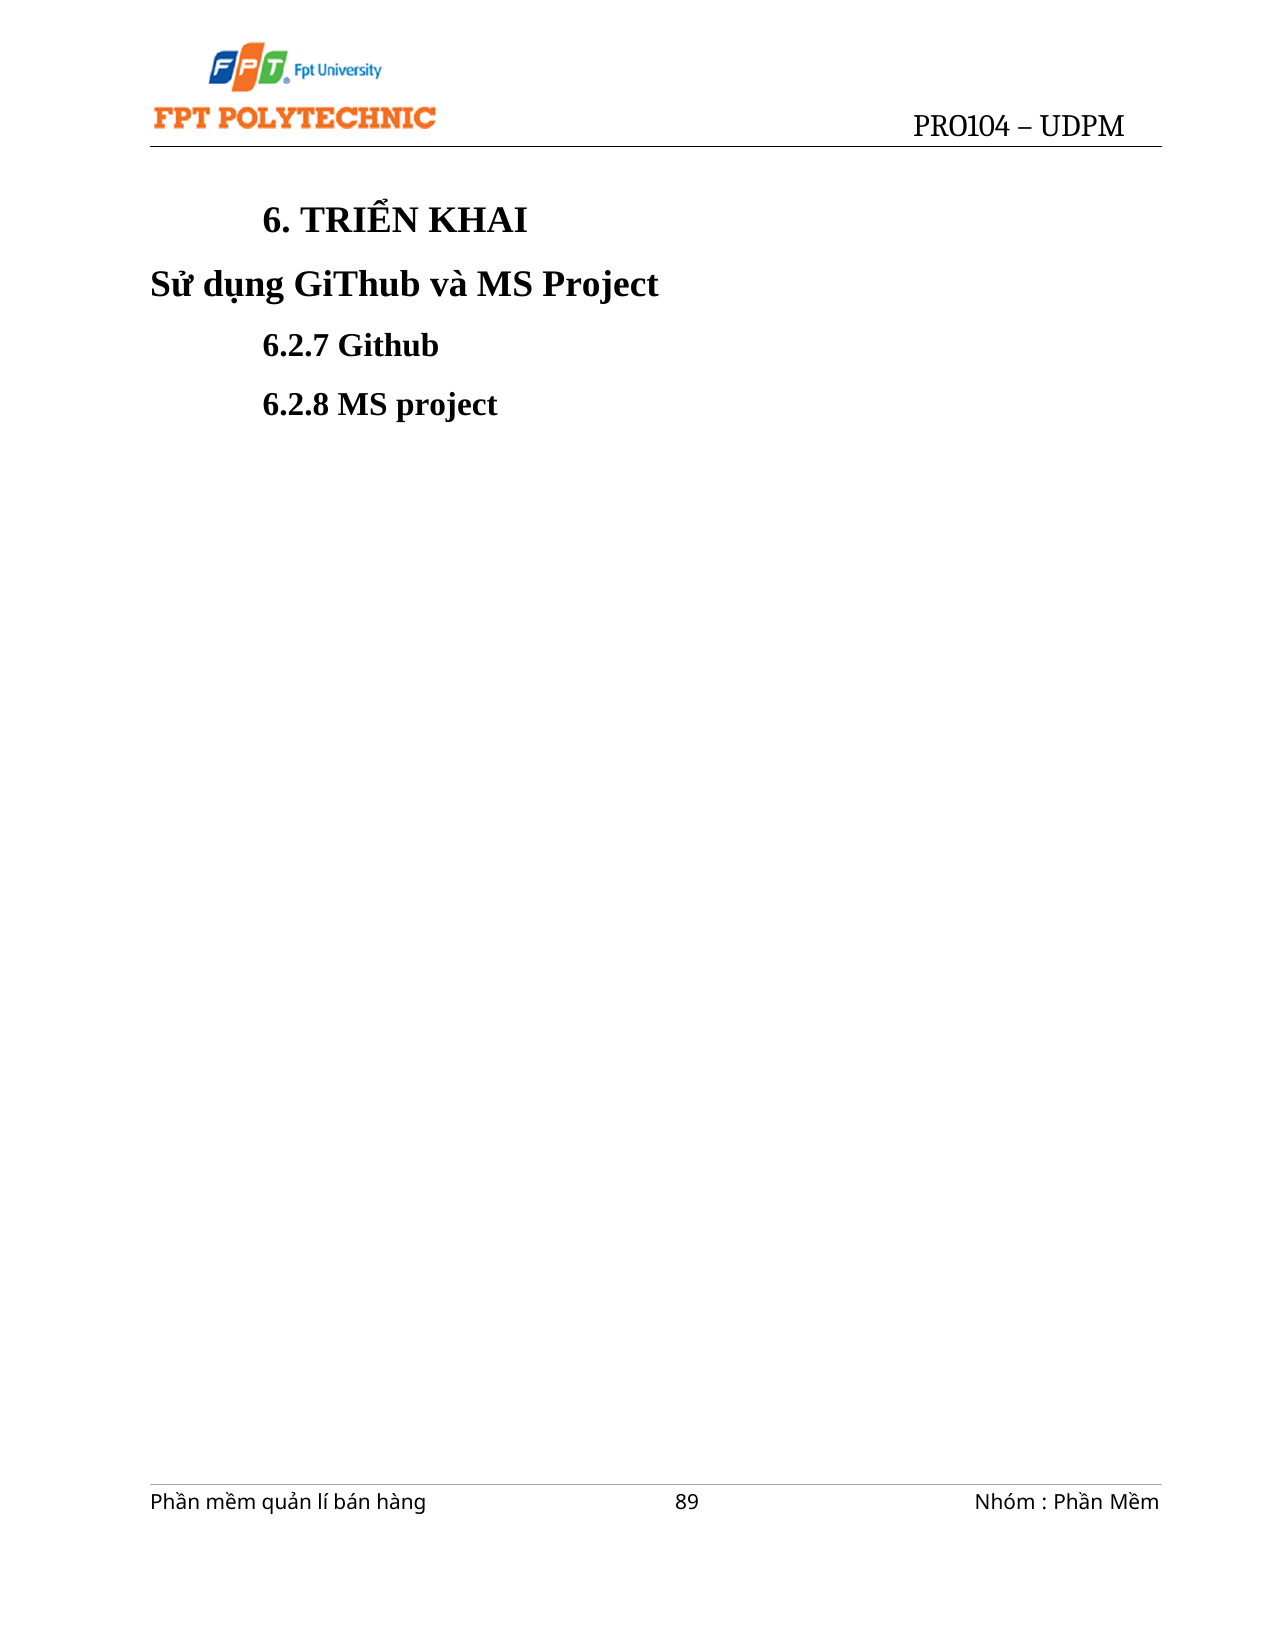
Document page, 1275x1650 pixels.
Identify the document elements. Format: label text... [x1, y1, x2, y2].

picture [150, 37, 443, 137]
subtitle TRIỂN KHAI [262, 197, 1162, 241]
subtitle Sử dụng GiThub và MS Project [0, 261, 1162, 304]
subtitle MS project [262, 384, 1162, 423]
subtitle Github [262, 325, 1162, 364]
